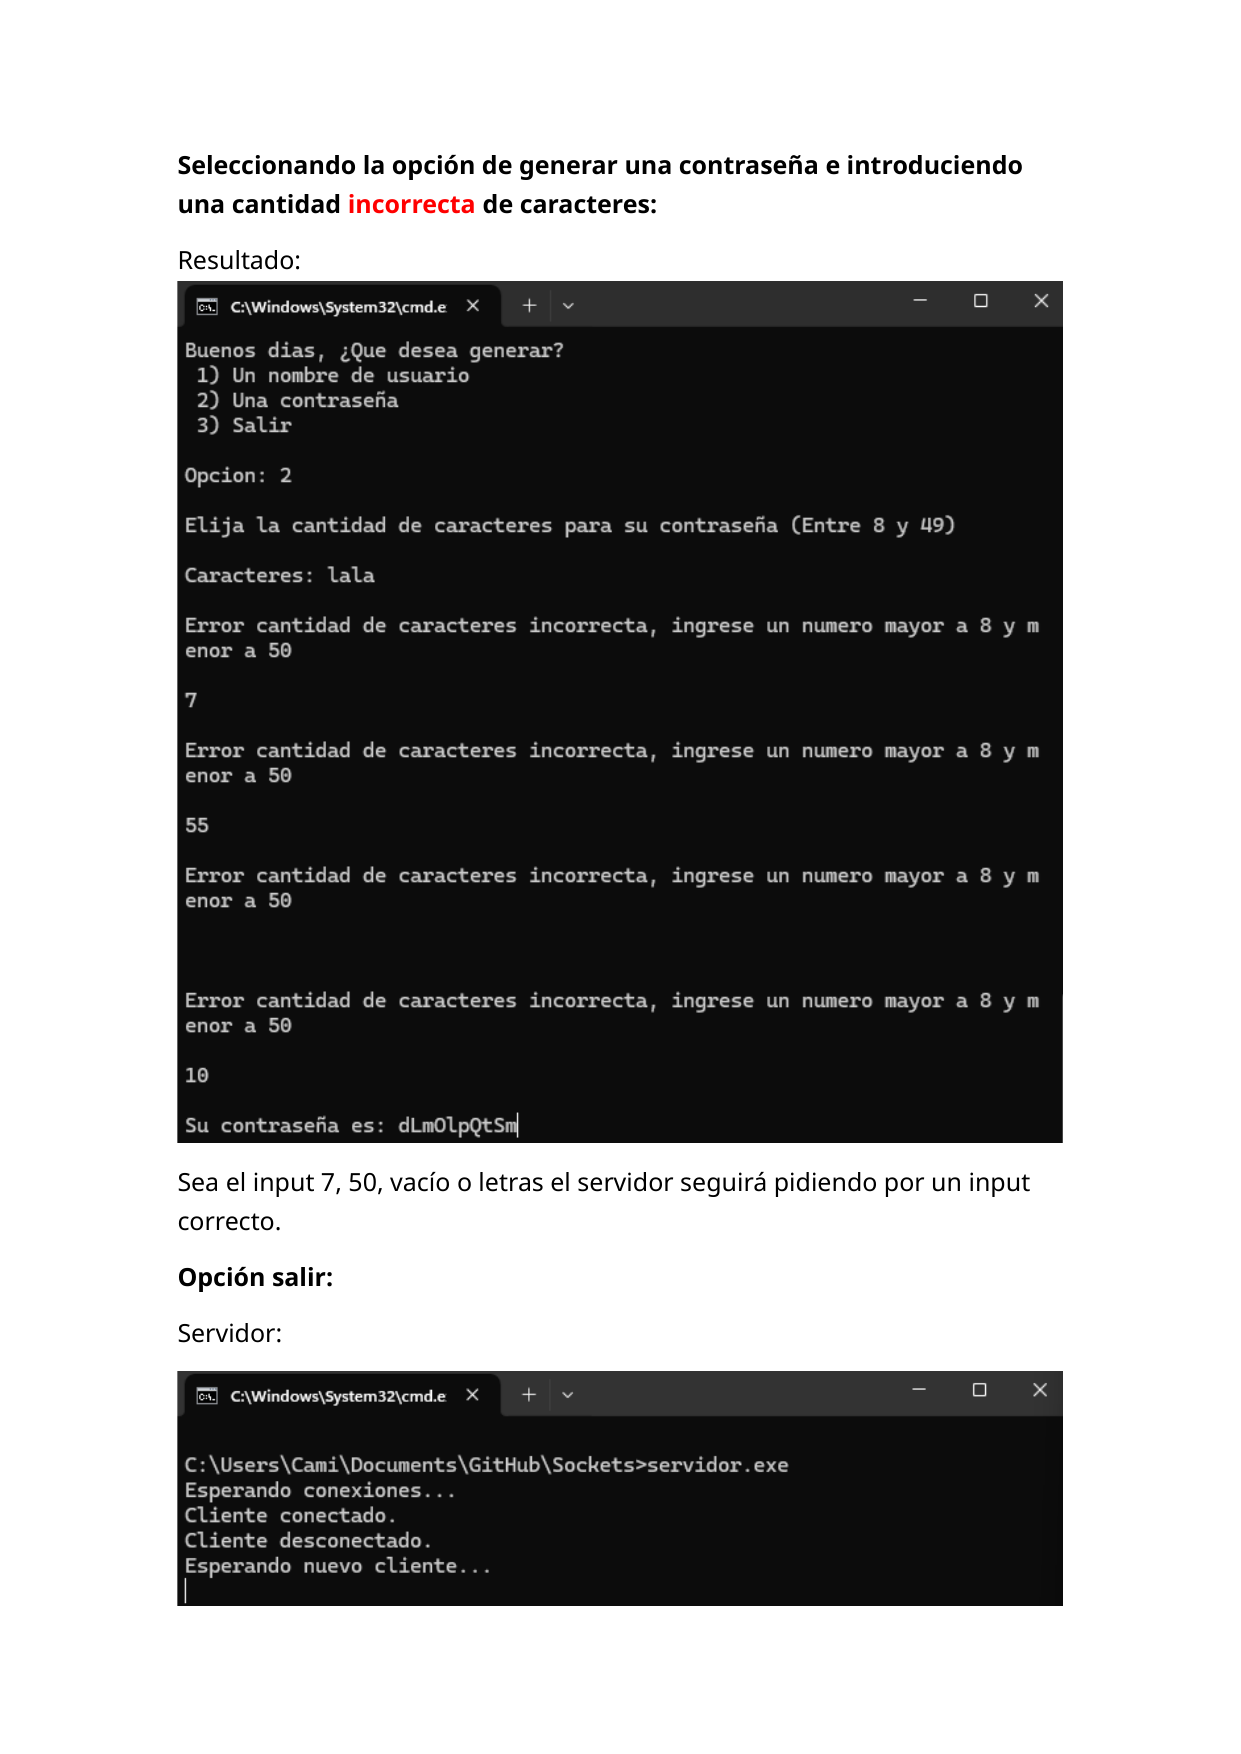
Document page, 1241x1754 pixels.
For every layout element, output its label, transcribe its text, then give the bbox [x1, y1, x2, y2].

text Seleccionando la opción de generar una contraseña e introduciendo una cantidad incorrecta de caracteres: [177, 148, 1063, 221]
text Opción salir: [177, 1259, 1063, 1293]
picture [177, 1371, 1063, 1606]
text Servidor: [177, 1315, 1063, 1349]
text Sea el input 7, 50, vacío o letras el servidor seguirá pidiendo por un input correcto. [177, 1164, 1063, 1238]
picture [177, 281, 1063, 1143]
text Resultado: [177, 243, 1063, 281]
